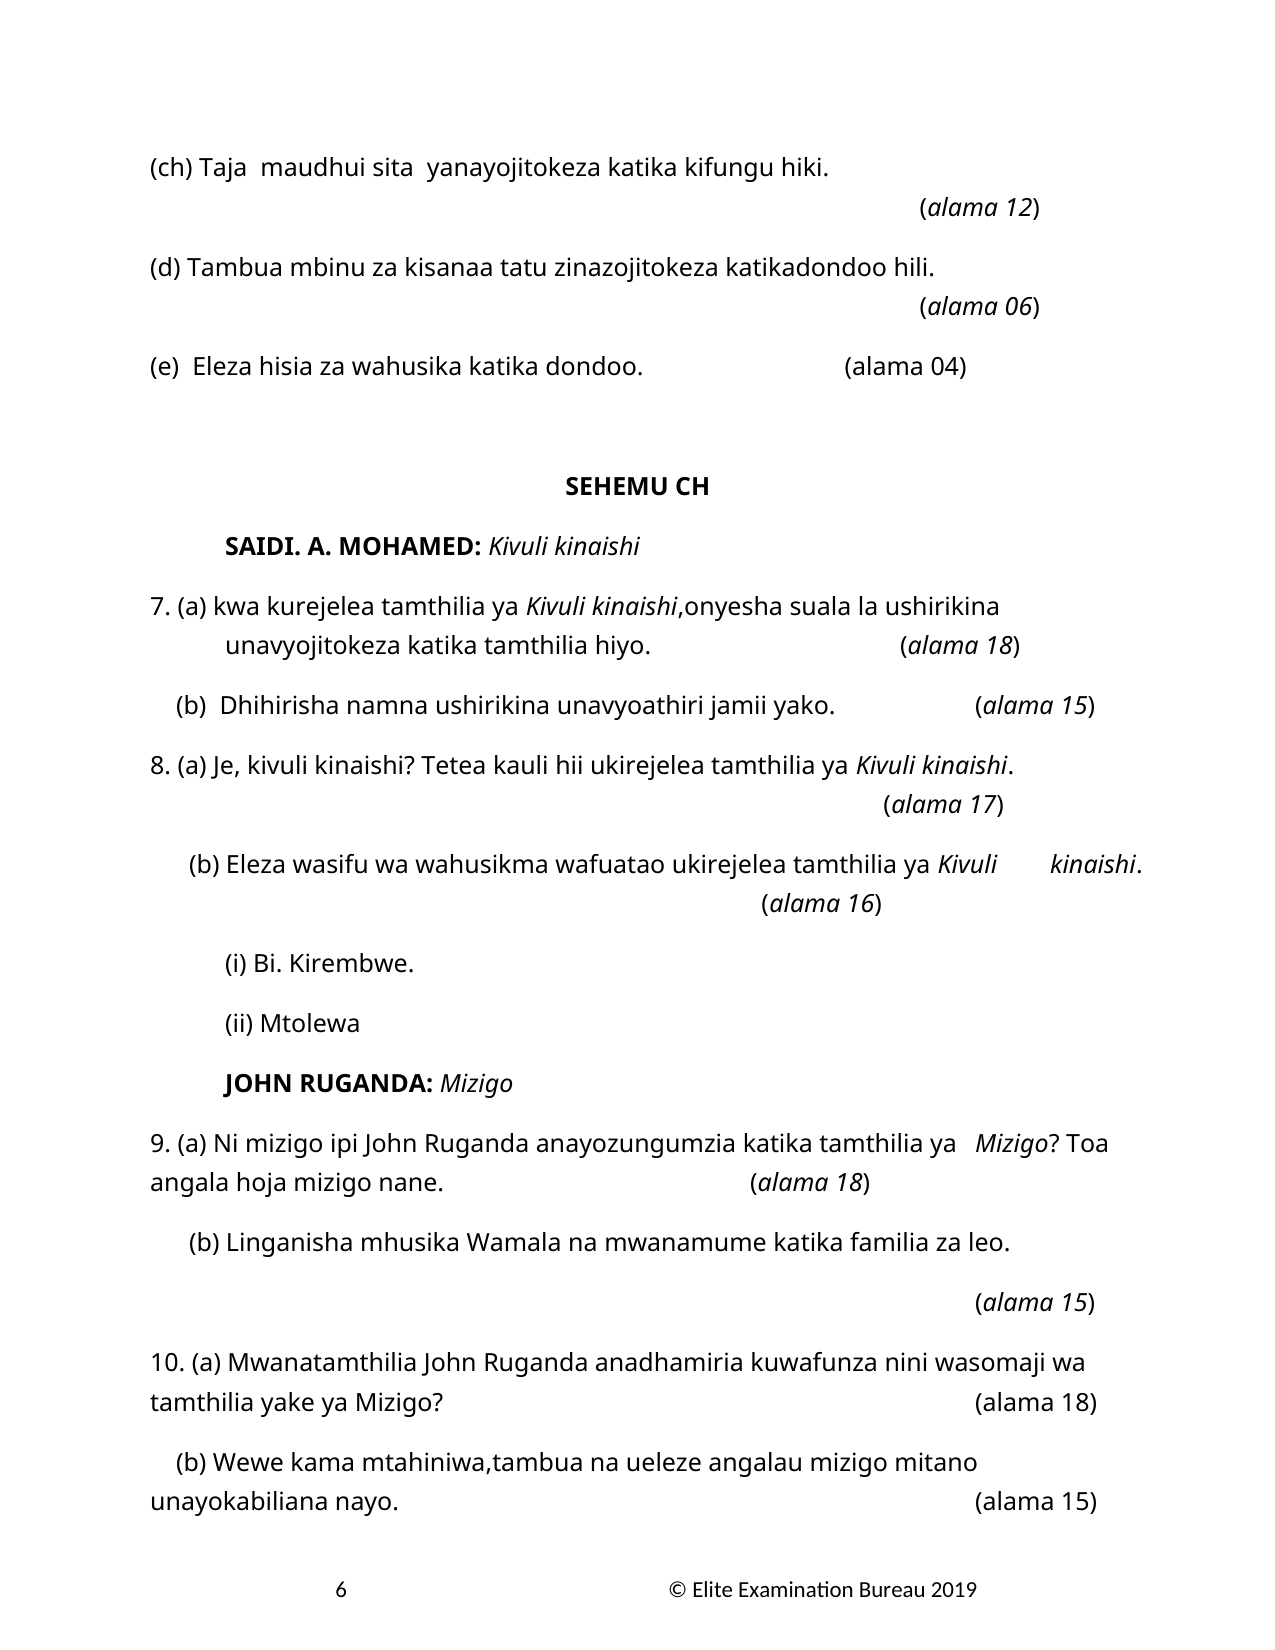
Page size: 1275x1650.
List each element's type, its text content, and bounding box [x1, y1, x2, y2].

text JOHN RUGANDA: Mizigo [150, 1066, 1162, 1100]
text (i) Bi. Kirembwe. [150, 946, 1162, 980]
text 8. (a) Je, kivuli kinaishi? Tetea kauli hii ukirejelea tamthilia ya Kivuli kinaishi. (alama 17) [150, 747, 1162, 821]
text SEHEMU CH [150, 468, 1162, 502]
text 7. (a) kwa kurejelea tamthilia ya Kivuli kinaishi,onyesha suala la ushirikina unavyojitokeza katika tamthilia hiyo. (alama 18) [150, 588, 1162, 662]
text (b) Linganisha mhusika Wamala na mwanamume katika familia za leo. [150, 1225, 1162, 1259]
text (ch) Taja maudhui sita yanayojitokeza katika kifungu hiki. (alama 12) [150, 150, 1162, 223]
text (b) Eleza wasifu wa wahusikma wafuatao ukirejelea tamthilia ya Kivuli kinaishi. (alama 16) [150, 847, 1162, 920]
text (alama 15) [150, 1285, 1162, 1319]
text 10. (a) Mwanatamthilia John Ruganda anadhamiria kuwafunza nini wasomaji wa tamthilia yake ya Mizigo? (alama 18) [150, 1345, 1162, 1418]
text 9. (a) Ni mizigo ipi John Ruganda anayozungumzia katika tamthilia ya Mizigo? Toa angala hoja mizigo nane. (alama 18) [150, 1126, 1162, 1199]
text (b) Wewe kama mtahiniwa,tambua na ueleze angalau mizigo mitano unayokabiliana nayo. (alama 15) [150, 1444, 1162, 1517]
text (e) Eleza hisia za wahusika katika dondoo. (alama 04) [150, 348, 1162, 382]
text (d) Tambua mbinu za kisanaa tatu zinazojitokeza katikadondoo hili. (alama 06) [150, 249, 1162, 322]
text (b) Dhihirisha namna ushirikina unavyoathiri jamii yako. (alama 15) [150, 687, 1162, 722]
text SAIDI. A. MOHAMED: Kivuli kinaishi [150, 528, 1162, 562]
text (ii) Mtolewa [150, 1006, 1162, 1040]
